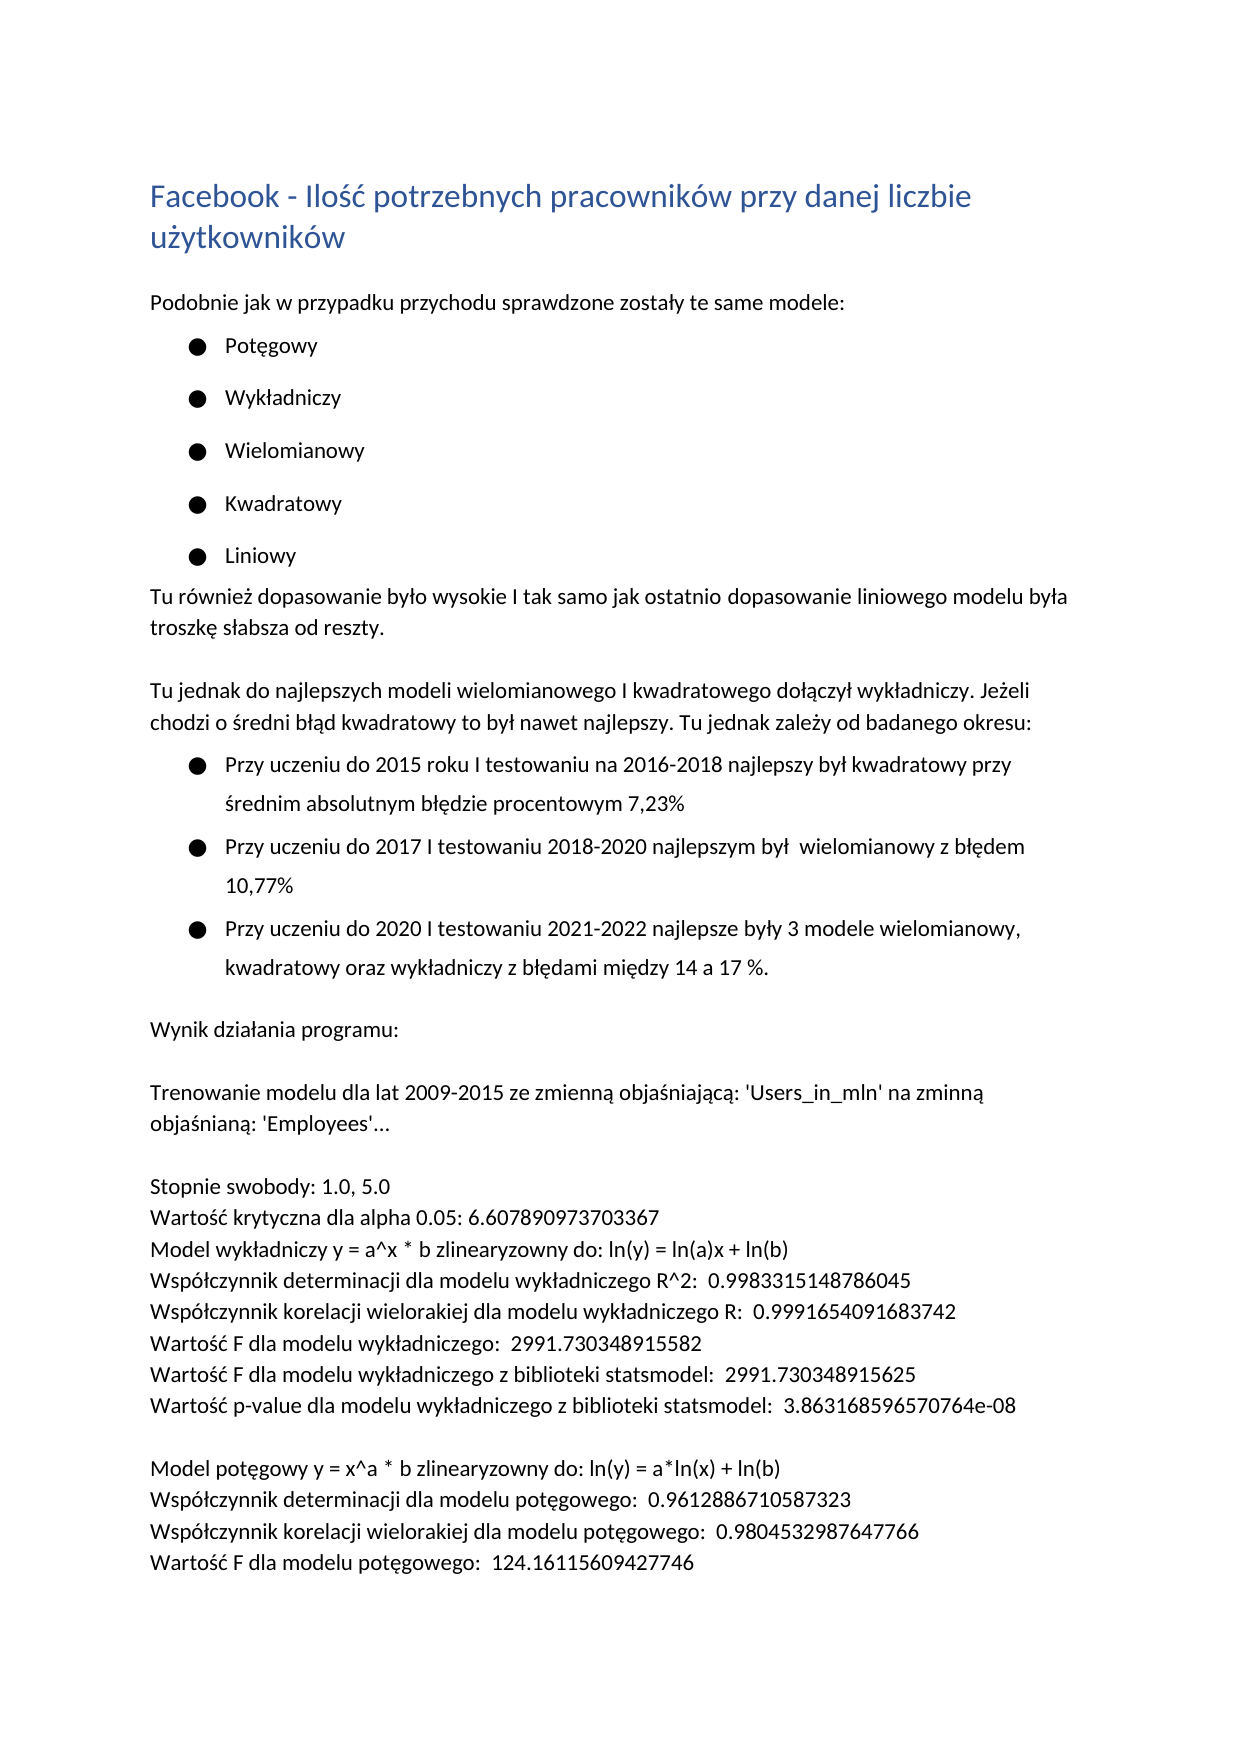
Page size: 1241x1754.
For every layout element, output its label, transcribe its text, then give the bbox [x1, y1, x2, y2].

text Współczynnik korelacji wielorakiej dla modelu potęgowego: 0.9804532987647766 [150, 1517, 1090, 1545]
text Podobnie jak w przypadku przychodu sprawdzone zostały te same modele: [150, 288, 1090, 316]
text Tu jednak do najlepszych modeli wielomianowego I kwadratowego dołączył wykładniczy. Jeżeli chodzi o średni błąd kwadratowy to był nawet najlepszy. Tu jednak zależy od badanego okresu: [150, 676, 1090, 736]
list Wykładniczy [187, 372, 1090, 419]
subtitle Facebook - Ilość potrzebnych pracowników przy danej liczbie użytkowników [150, 175, 1090, 256]
text Trenowanie modelu dla lat 2009-2015 ze zmienną objaśniającą: 'Users_in_mln' na zminną objaśnianą: 'Employees'... [150, 1078, 1090, 1137]
list Przy uczeniu do 2017 I testowaniu 2018-2020 najlepszym był wielomianowy z błędem 10,77% [187, 821, 1090, 899]
text Współczynnik determinacji dla modelu potęgowego: 0.9612886710587323 [150, 1486, 1090, 1514]
text Współczynnik determinacji dla modelu wykładniczego R^2: 0.9983315148786045 [150, 1266, 1090, 1294]
list Kwadratowy [187, 477, 1090, 524]
list Przy uczeniu do 2015 roku I testowaniu na 2016-2018 najlepszy był kwadratowy przy średnim absolutnym błędzie procentowym 7,23% [187, 739, 1090, 817]
list Wielomianowy [187, 424, 1090, 471]
list Przy uczeniu do 2020 I testowaniu 2021-2022 najlepsze były 3 modele wielomianowy, kwadratowy oraz wykładniczy z błędami między 14 a 17 %. [187, 902, 1090, 981]
text Współczynnik korelacji wielorakiej dla modelu wykładniczego R: 0.9991654091683742 [150, 1297, 1090, 1326]
text Wartość F dla modelu potęgowego: 124.16115609427746 [150, 1548, 1090, 1576]
text Wartość p-value dla modelu wykładniczego z biblioteki statsmodel: 3.863168596570764e-08 [150, 1392, 1090, 1419]
text Model wykładniczy y = a^x * b zlinearyzowny do: ln(y) = ln(a)x + ln(b) [150, 1235, 1090, 1263]
text Tu również dopasowanie było wysokie I tak samo jak ostatnio dopasowanie liniowego modelu była troszkę słabsza od reszty. [150, 582, 1090, 642]
text Wartość F dla modelu wykładniczego: 2991.730348915582 [150, 1329, 1090, 1357]
list Liniowy [187, 529, 1090, 577]
text Wartość F dla modelu wykładniczego z biblioteki statsmodel: 2991.730348915625 [150, 1360, 1090, 1388]
text Wartość krytyczna dla alpha 0.05: 6.607890973703367 [150, 1203, 1090, 1231]
text Wynik działania programu: [150, 1015, 1090, 1043]
text Stopnie swobody: 1.0, 5.0 [150, 1172, 1090, 1200]
list Potęgowy [187, 319, 1090, 366]
text Model potęgowy y = x^a * b zlinearyzowny do: ln(y) = a*ln(x) + ln(b) [150, 1454, 1090, 1482]
